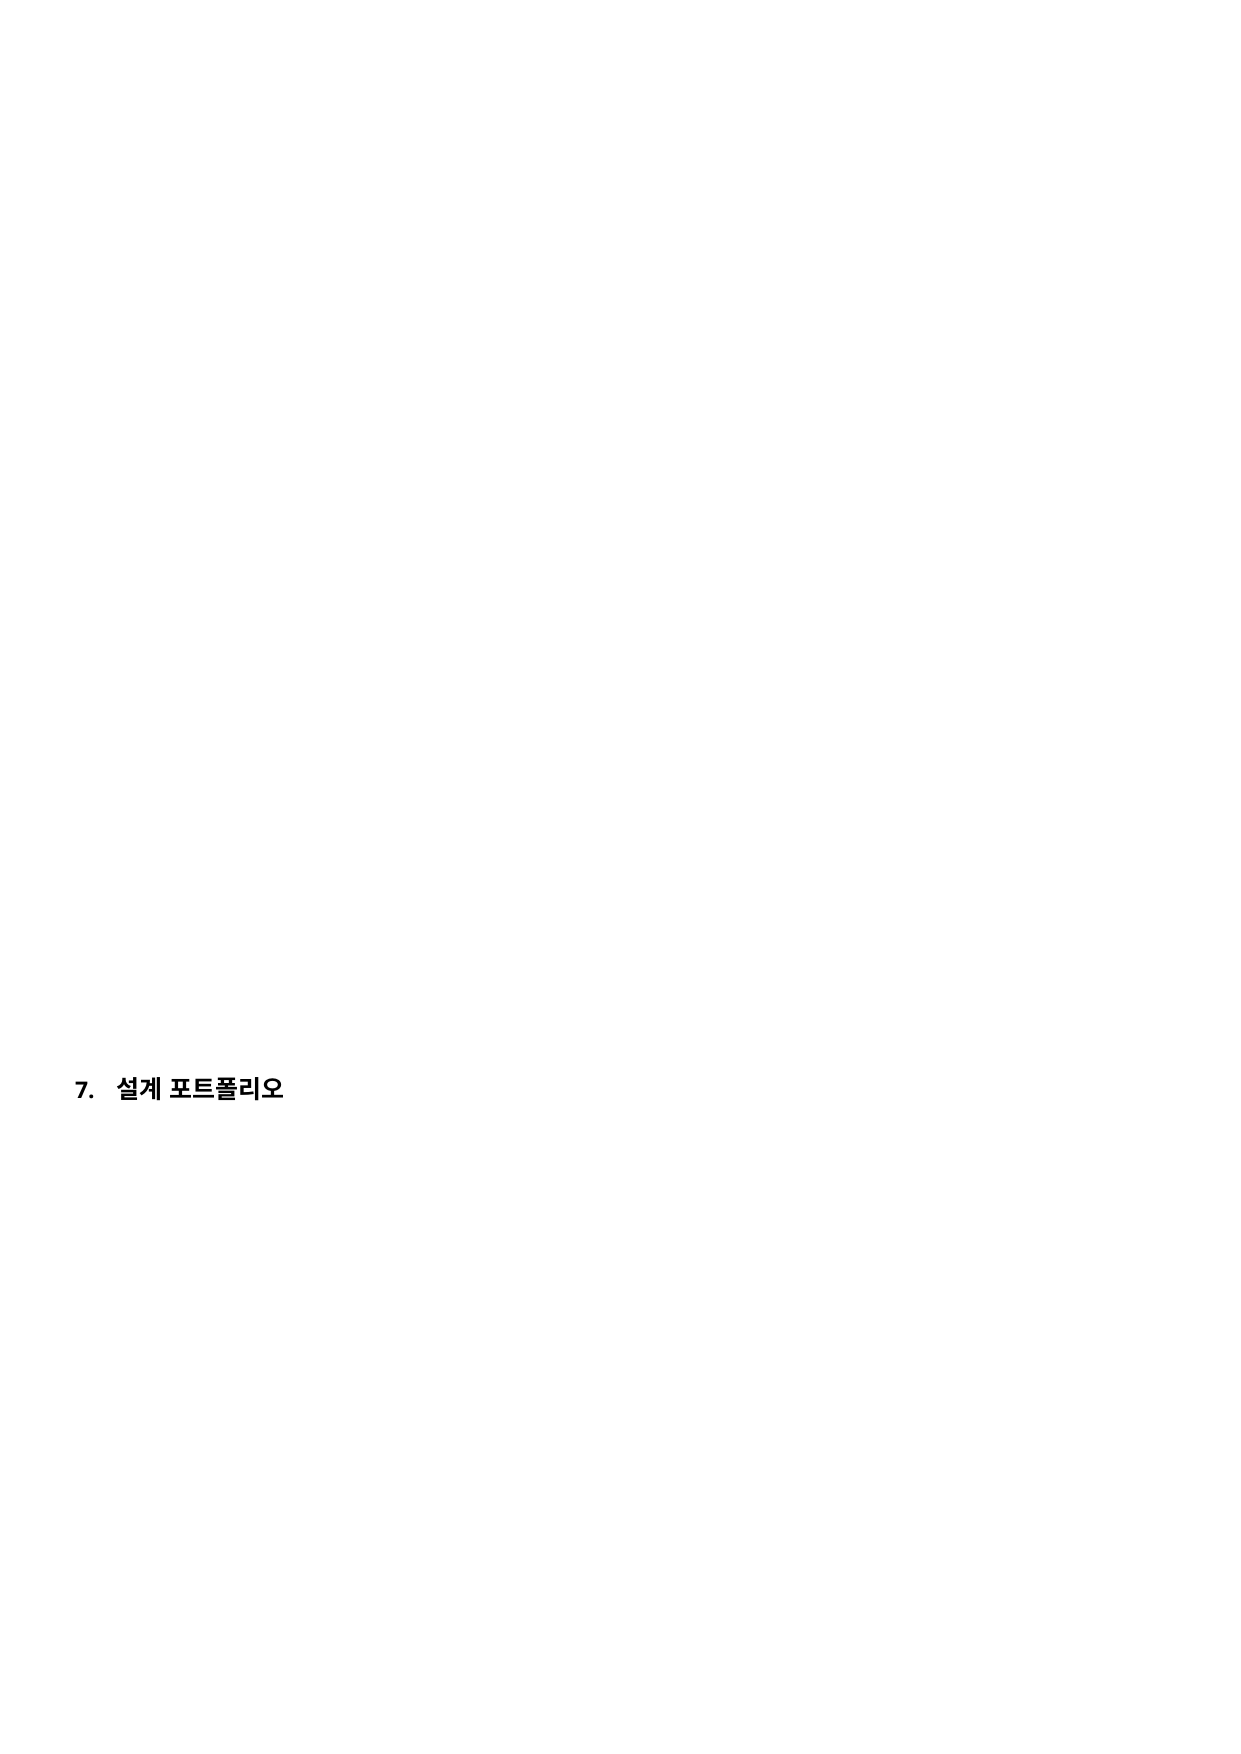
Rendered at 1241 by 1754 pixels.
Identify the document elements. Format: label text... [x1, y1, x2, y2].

subtitle 설계 포트폴리오 [75, 1067, 1165, 1107]
